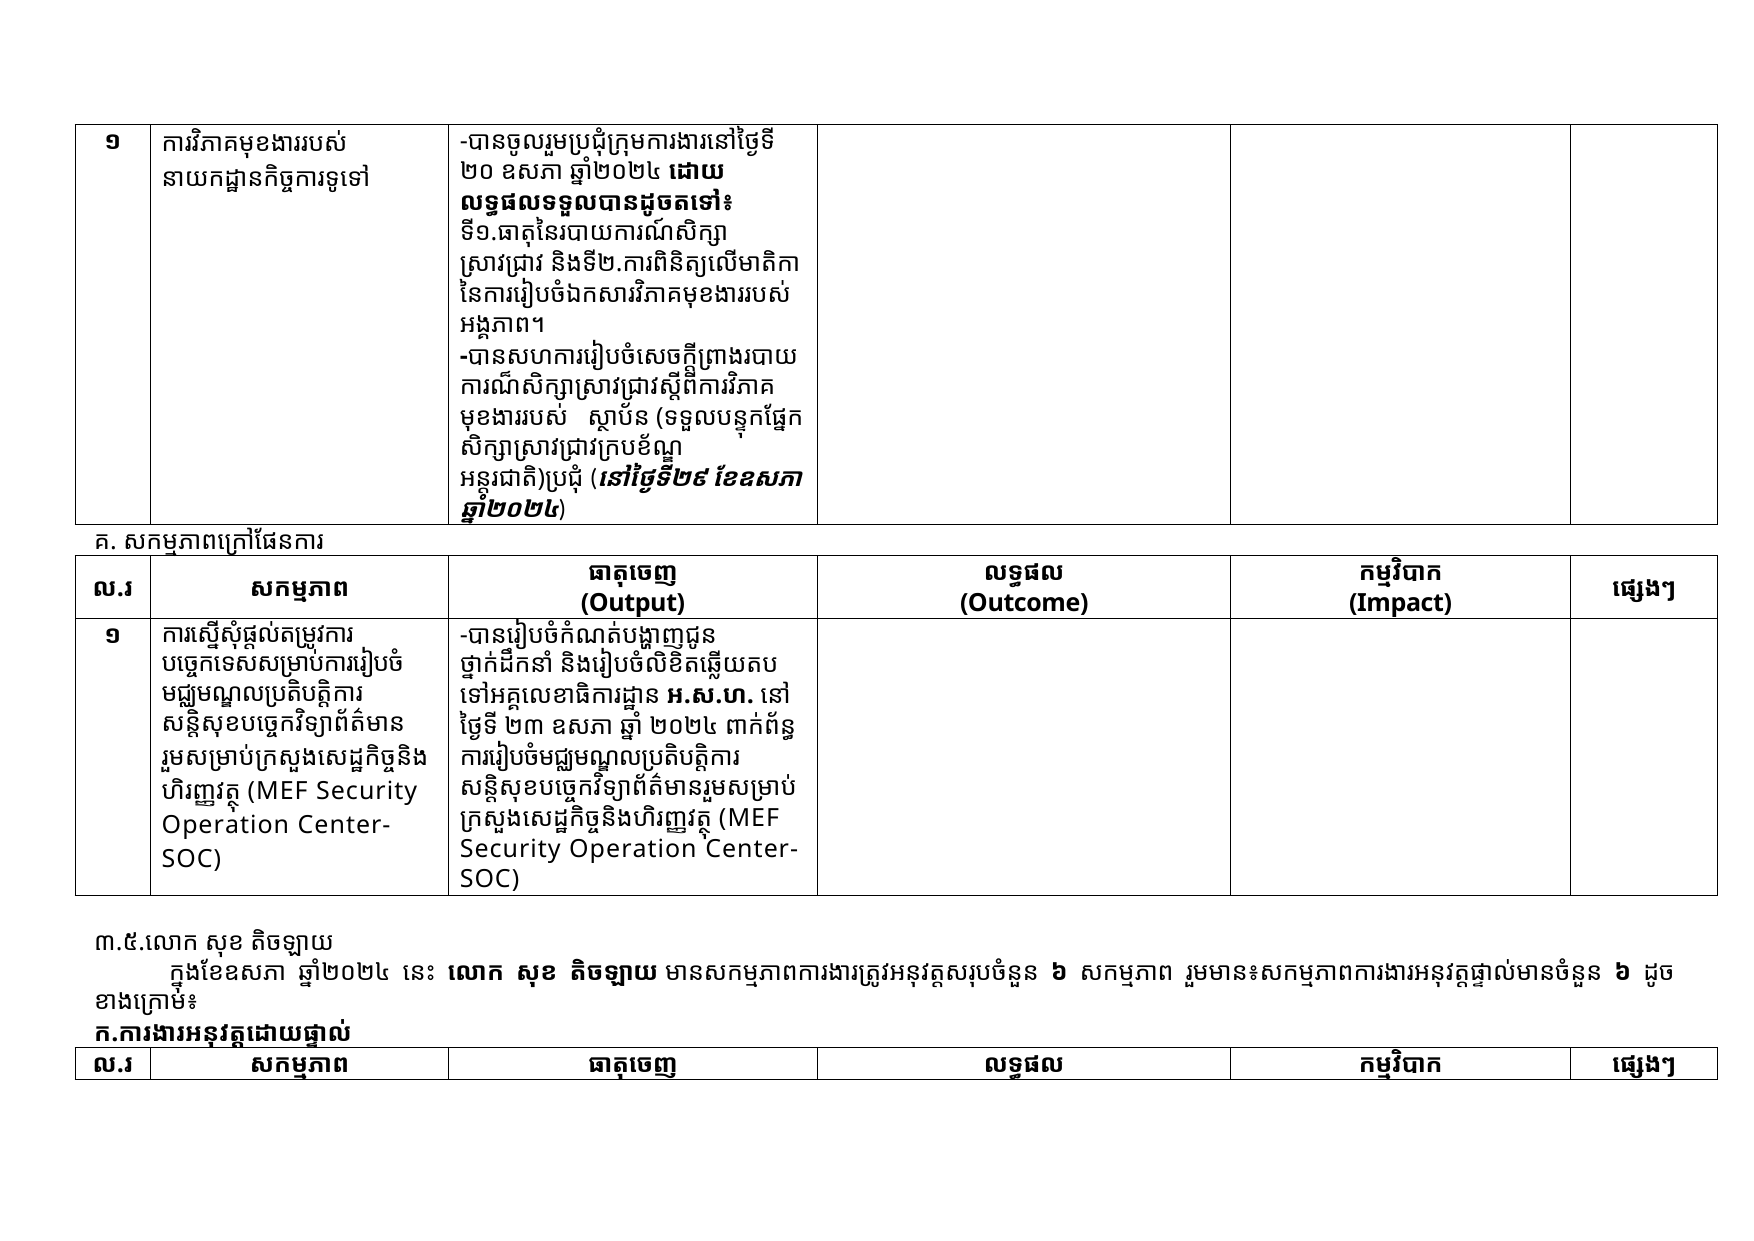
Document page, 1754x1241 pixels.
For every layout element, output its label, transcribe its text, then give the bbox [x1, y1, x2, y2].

table_header ល.រ [76, 556, 150, 618]
table_cell -បានរៀបចំកំណត់បង្ហាញជូនថ្នាក់ដឹកនាំ និងរៀបចំលិខិតឆ្លើយតបទៅអគ្គលេខាធិការដ្ឋាន អ.ស.ហ. នៅថ្ងៃទី ២៣ ឧសភា ឆ្នាំ ២០២៤ ពាក់ព័ន្ធការរៀបចំមជ្ឈមណ្ឌលប្រតិបត្តិការសន្តិសុខបច្ចេកវិទ្យាព័ត៌មានរួមសម្រាប់ក្រសួងសេដ្ឋកិច្ចនិងហិរញ្ញវត្ថុ (MEF Security Operation Center-SOC) [449, 619, 817, 895]
table_header លទ្ធផល (Outcome) [818, 1048, 1230, 1079]
table_cell [818, 619, 1230, 895]
table_header សកម្មភាព [151, 556, 448, 618]
table_cell [1231, 619, 1570, 895]
table_cell -បានចូលរួមប្រជុំក្រុមការងារនៅថ្ងៃទី ២០ ឧសភា ឆ្នាំ២០២៤ ដោយលទ្ធផលទទួលបានដូចតទៅ៖ ទី១.ធាតុនៃរបាយការណ៍សិក្សាស្រាវជ្រាវ និងទី២.ការពិនិត្យលើមាតិកានៃការរៀបចំឯកសារវិភាគមុខងាររបស់អង្គភាព។ -បានសហការរៀបចំសេចក្តីព្រាងរបាយការណ៏សិក្សាស្រាវជ្រាវស្តីពីការវិភាគមុខងាររបស់ ស្ថាប័ន (ទទួលបន្ទុកផ្នែកសិក្សាស្រាវជ្រាវក្របខ័ណ្ឌអន្តរជាតិ)ប្រជុំ (នៅថ្ងៃទី២៩ ខែឧសភា ឆ្នាំ២០២៤) [449, 125, 817, 524]
text ៣.៥.លោក សុខ តិចឡាយ [35, 926, 1674, 957]
text ក.ការងារអនុវត្តដោយផ្ទាល់​ [94, 1017, 1683, 1047]
table_header លទ្ធផល (Outcome) [818, 556, 1230, 618]
table_cell [818, 125, 1230, 524]
table_cell ១ [76, 125, 150, 524]
table_header កម្មវិបាក (Impact) [1231, 556, 1570, 618]
table_cell [1231, 125, 1570, 524]
table_cell ១ [76, 619, 150, 895]
table_header ផ្សេងៗ [1571, 556, 1717, 618]
table_header ល.រ [76, 1048, 150, 1079]
table_cell ការស្នើសុំផ្តល់តម្រូវការបច្ចេកទេសសម្រាប់ការរៀបចំមជ្ឈមណ្ឌលប្រតិបត្តិការសន្តិសុខបច្ចេកវិទ្យាព័ត៌មាន រួមសម្រាប់ក្រសួងសេដ្ឋកិច្ចនិងហិរញ្ញវត្ថុ (MEF Security Operation Center-SOC) [151, 619, 448, 895]
table_header ផ្សេងៗ [1571, 1048, 1717, 1079]
table_header កម្មវិបាក (Impact) [1231, 1048, 1570, 1079]
table_header សកម្មភាព [151, 1048, 448, 1079]
text ក្នុងខែឧសភា ឆ្នាំ២០២៤ នេះ លោក សុខ តិចឡាយ មានសកម្មភាពការងារត្រូវអនុវត្តសរុបចំនួន ៦ សកម្មភាព រួមមាន៖សកម្មភាពការងារអនុវត្តផ្ទាល់មានចំនួន ៦ ដូចខាងក្រោម៖ [94, 957, 1674, 1017]
table_cell ការវិភាគមុខងាររបស់នាយកដ្ឋានកិច្ចការទូទៅ [151, 125, 448, 524]
table_cell [1571, 619, 1717, 895]
table_cell [1571, 125, 1717, 524]
table_header ធាតុចេញ (Output) [449, 1048, 817, 1079]
table_header ធាតុចេញ (Output) [449, 556, 817, 618]
text គ. សកម្មភាពក្រៅផែនការ [35, 525, 1674, 555]
